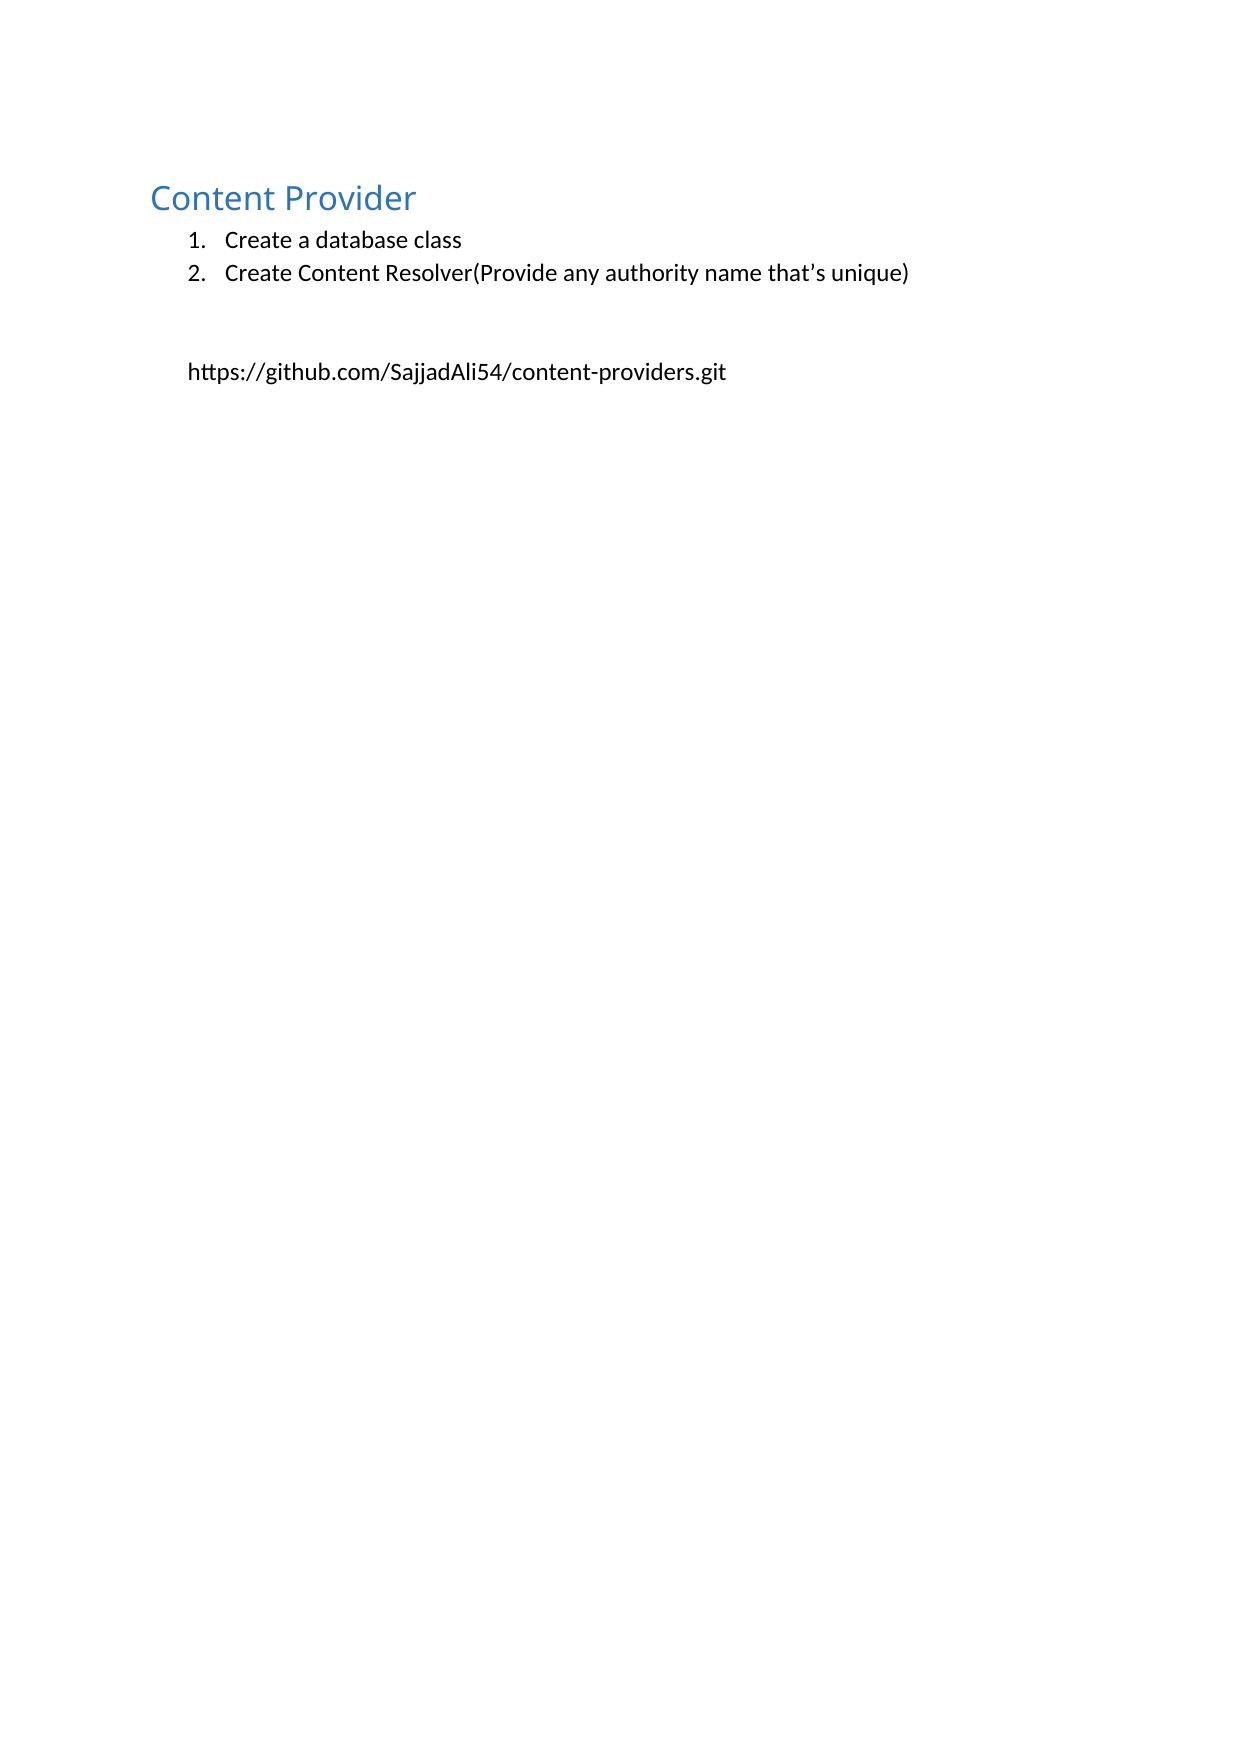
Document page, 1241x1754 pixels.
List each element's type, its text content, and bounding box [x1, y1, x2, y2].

subtitle Content Provider [150, 175, 1090, 220]
list Create a database class [187, 224, 1090, 254]
list Create Content Resolver(Provide any authority name that’s unique) [187, 257, 1090, 287]
text https://github.com/SajjadAli54/content-providers.git [187, 356, 1090, 387]
